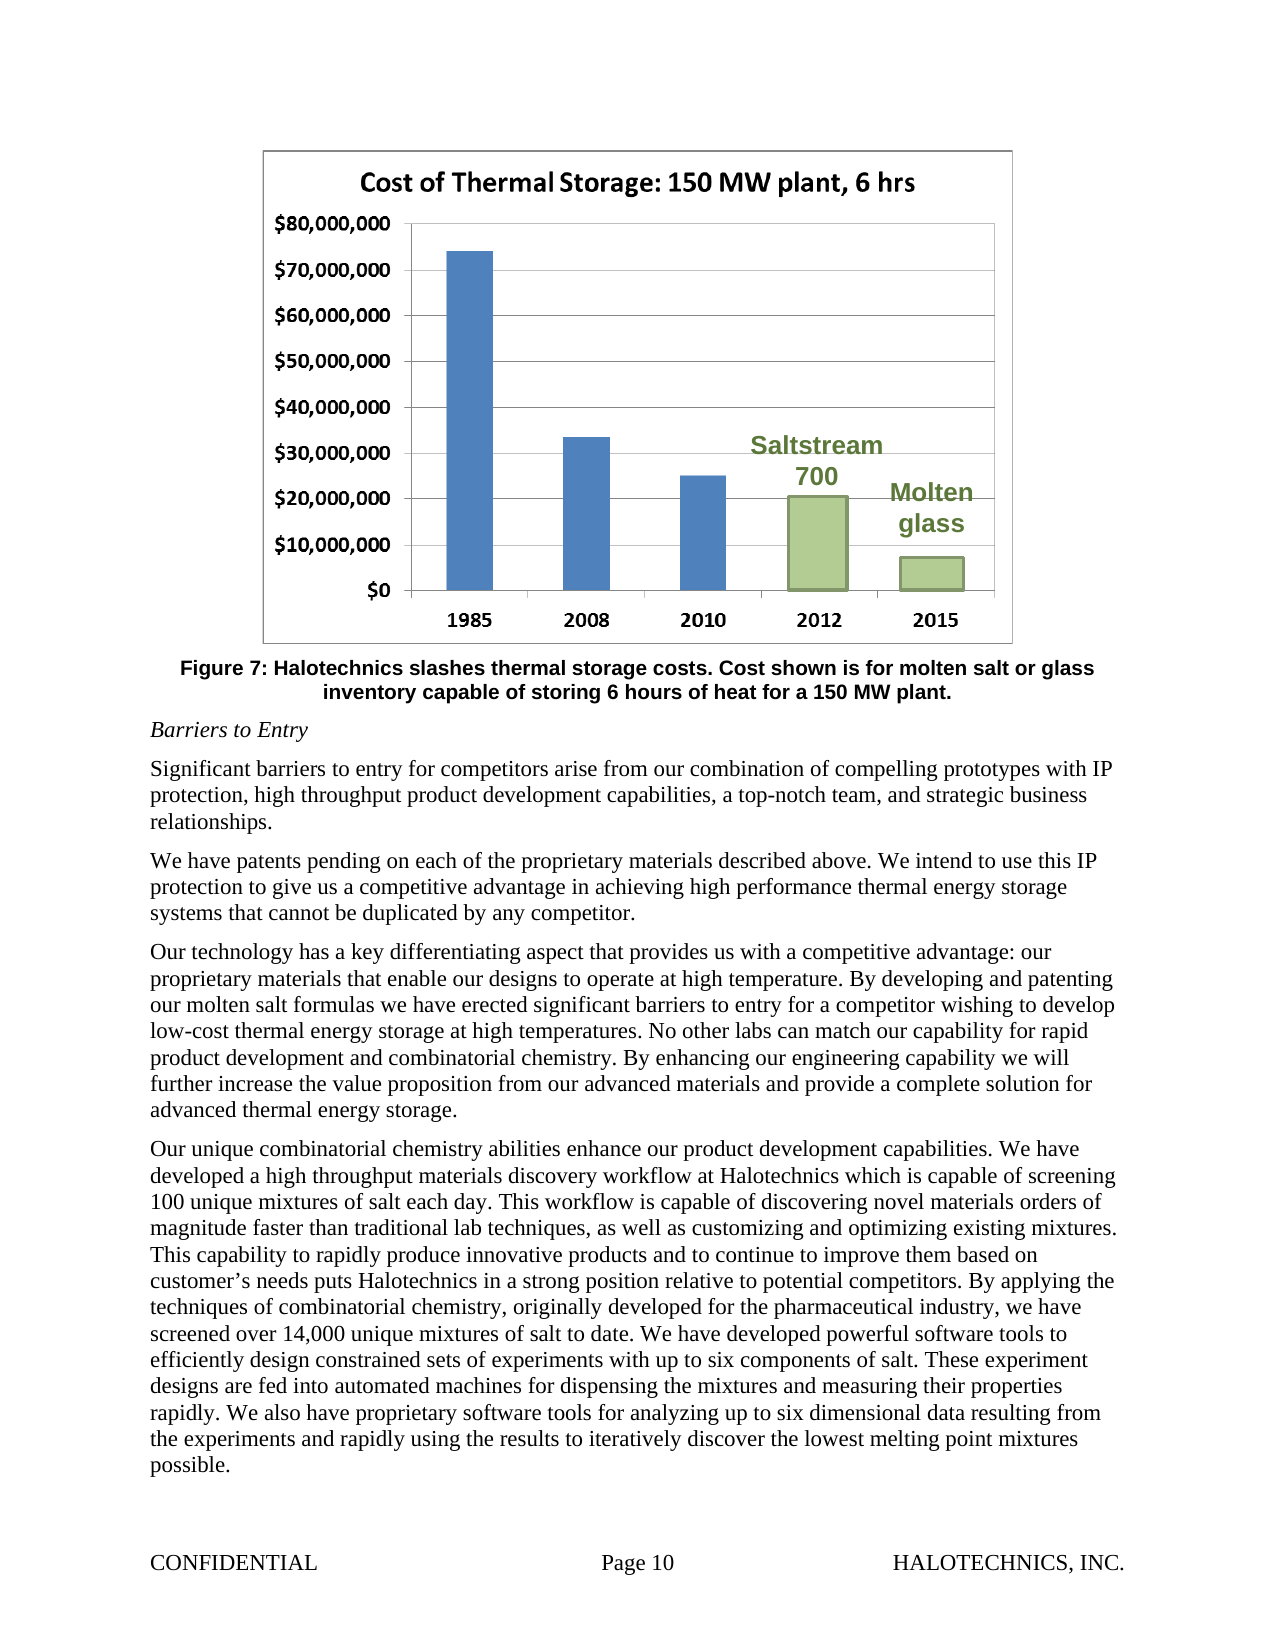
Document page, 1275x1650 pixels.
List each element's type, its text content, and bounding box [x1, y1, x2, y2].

subtitle Barriers to Entry [150, 716, 1125, 743]
text Our technology has a key differentiating aspect that provides us with a competitive advantage: our proprietary materials that enable our designs to operate at high temperature. By developing and patenting our molten salt formulas we have erected significant barriers to entry for a competitor wishing to develop low-cost thermal energy storage at high temperatures. No other labs can match our capability for rapid product development and combinatorial chemistry. By enhancing our engineering capability we will further increase the value proposition from our advanced materials and provide a complete solution for advanced thermal energy storage. [150, 938, 1125, 1123]
text Significant barriers to entry for competitors arise from our combination of compelling prototypes with IP protection, high throughput product development capabilities, a top-notch team, and strategic business relationships. [150, 755, 1125, 834]
text We have patents pending on each of the proprietary materials described above. We intend to use this IP protection to give us a competitive advantage in achieving high performance thermal energy storage systems that cannot be duplicated by any competitor. [150, 847, 1125, 926]
text Our unique combinatorial chemistry abilities enhance our product development capabilities. We have developed a high throughput materials discovery workflow at Halotechnics which is capable of screening 100 unique mixtures of salt each day. This workflow is capable of discovering novel materials orders of magnitude faster than traditional lab techniques, as well as customizing and optimizing existing mixtures. This capability to rapidly produce innovative products and to continue to improve them based on customer’s needs puts Halotechnics in a strong position relative to potential competitors. By applying the techniques of combinatorial chemistry, originally developed for the pharmaceutical industry, we have screened over 14,000 unique mixtures of salt to date. We have developed powerful software tools to efficiently design constrained sets of experiments with up to six components of salt. These experiment designs are fed into automated machines for dispensing the mixtures and measuring their properties rapidly. We also have proprietary software tools for analyzing up to six dimensional data resulting from the experiments and rapidly using the results to iteratively discover the lowest melting point mixtures possible. [150, 1135, 1125, 1478]
